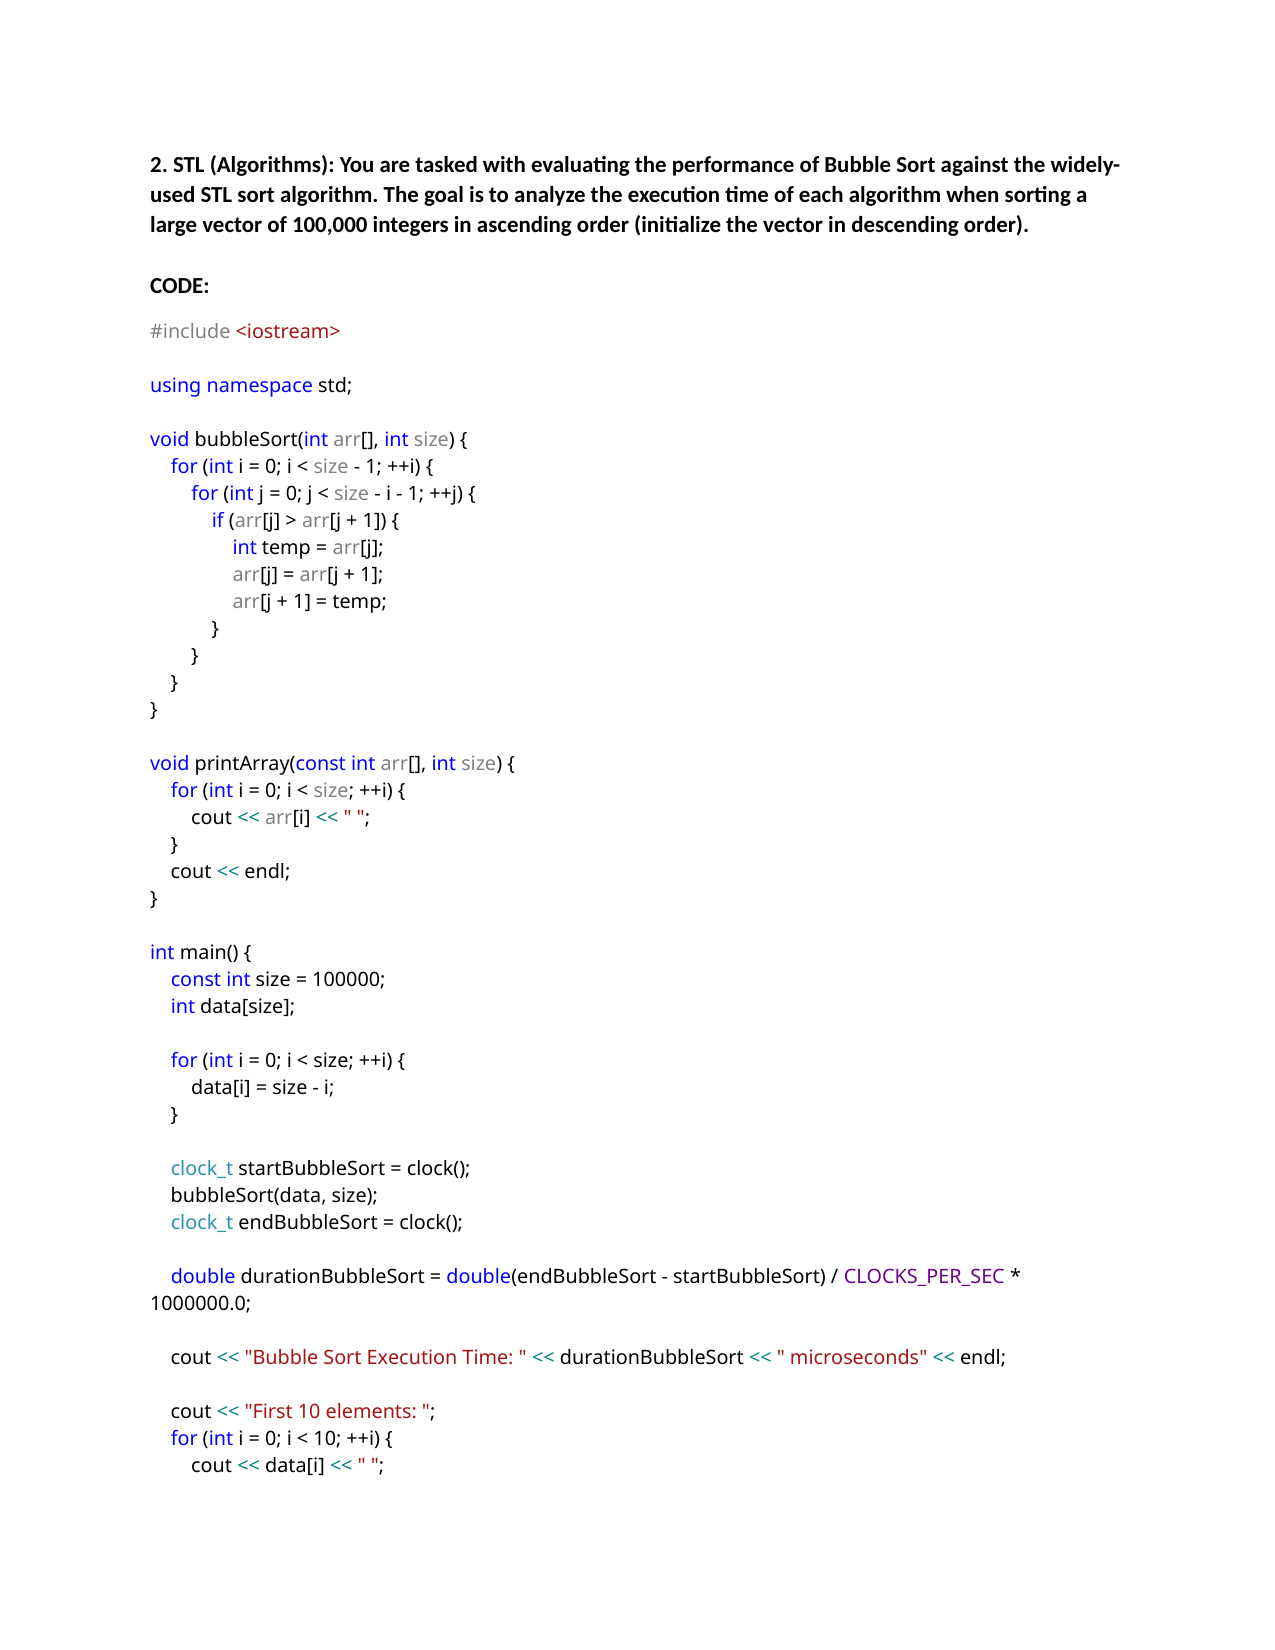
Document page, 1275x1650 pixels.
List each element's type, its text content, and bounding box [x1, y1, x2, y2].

text for (int j = 0; j < size - i - 1; ++j) { [150, 479, 1125, 507]
text } [150, 884, 1125, 911]
text } [150, 830, 1125, 857]
text const int size = 100000; [150, 965, 1125, 992]
text arr[j] = arr[j + 1]; [150, 561, 1125, 587]
text for (int i = 0; i < size - 1; ++i) { [150, 453, 1125, 479]
text for (int i = 0; i < size; ++i) { [150, 1046, 1125, 1073]
text } [150, 1100, 1125, 1127]
text cout << "Bubble Sort Execution Time: " << durationBubbleSort << " microseconds" << endl; [150, 1343, 1125, 1370]
text for (int i = 0; i < size; ++i) { [150, 776, 1125, 803]
text clock_t startBubbleSort = clock(); [150, 1154, 1125, 1181]
text } [150, 641, 1125, 668]
text #include <iostream> [150, 318, 1125, 345]
text cout << endl; [150, 857, 1125, 884]
text for (int i = 0; i < 10; ++i) { [150, 1424, 1125, 1451]
text data[i] = size - i; [150, 1073, 1125, 1100]
text } [150, 695, 1125, 722]
text double durationBubbleSort = double(endBubbleSort - startBubbleSort) / CLOCKS_PER_SEC * 1000000.0; [150, 1262, 1125, 1316]
text clock_t endBubbleSort = clock(); [150, 1208, 1125, 1235]
text } [150, 668, 1125, 695]
text cout << "First 10 elements: "; [150, 1397, 1125, 1424]
text int temp = arr[j]; [150, 533, 1125, 561]
text int data[size]; [150, 992, 1125, 1019]
text if (arr[j] > arr[j + 1]) { [150, 507, 1125, 533]
text int main() { [150, 938, 1125, 965]
text 2. STL (Algorithms): You are tasked with evaluating the performance of Bubble Sort against the widely-used STL sort algorithm. The goal is to analyze the execution time of each algorithm when sorting a large vector of 100,000 integers in ascending order (initialize the vector in descending order). CODE: [150, 150, 1125, 299]
text void printArray(const int arr[], int size) { [150, 749, 1125, 776]
text cout << data[i] << " "; [150, 1451, 1125, 1478]
text cout << arr[i] << " "; [150, 803, 1125, 830]
text using namespace std; [150, 372, 1125, 399]
text bubbleSort(data, size); [150, 1181, 1125, 1208]
text void bubbleSort(int arr[], int size) { [150, 426, 1125, 453]
text arr[j + 1] = temp; [150, 587, 1125, 614]
text } [150, 614, 1125, 641]
